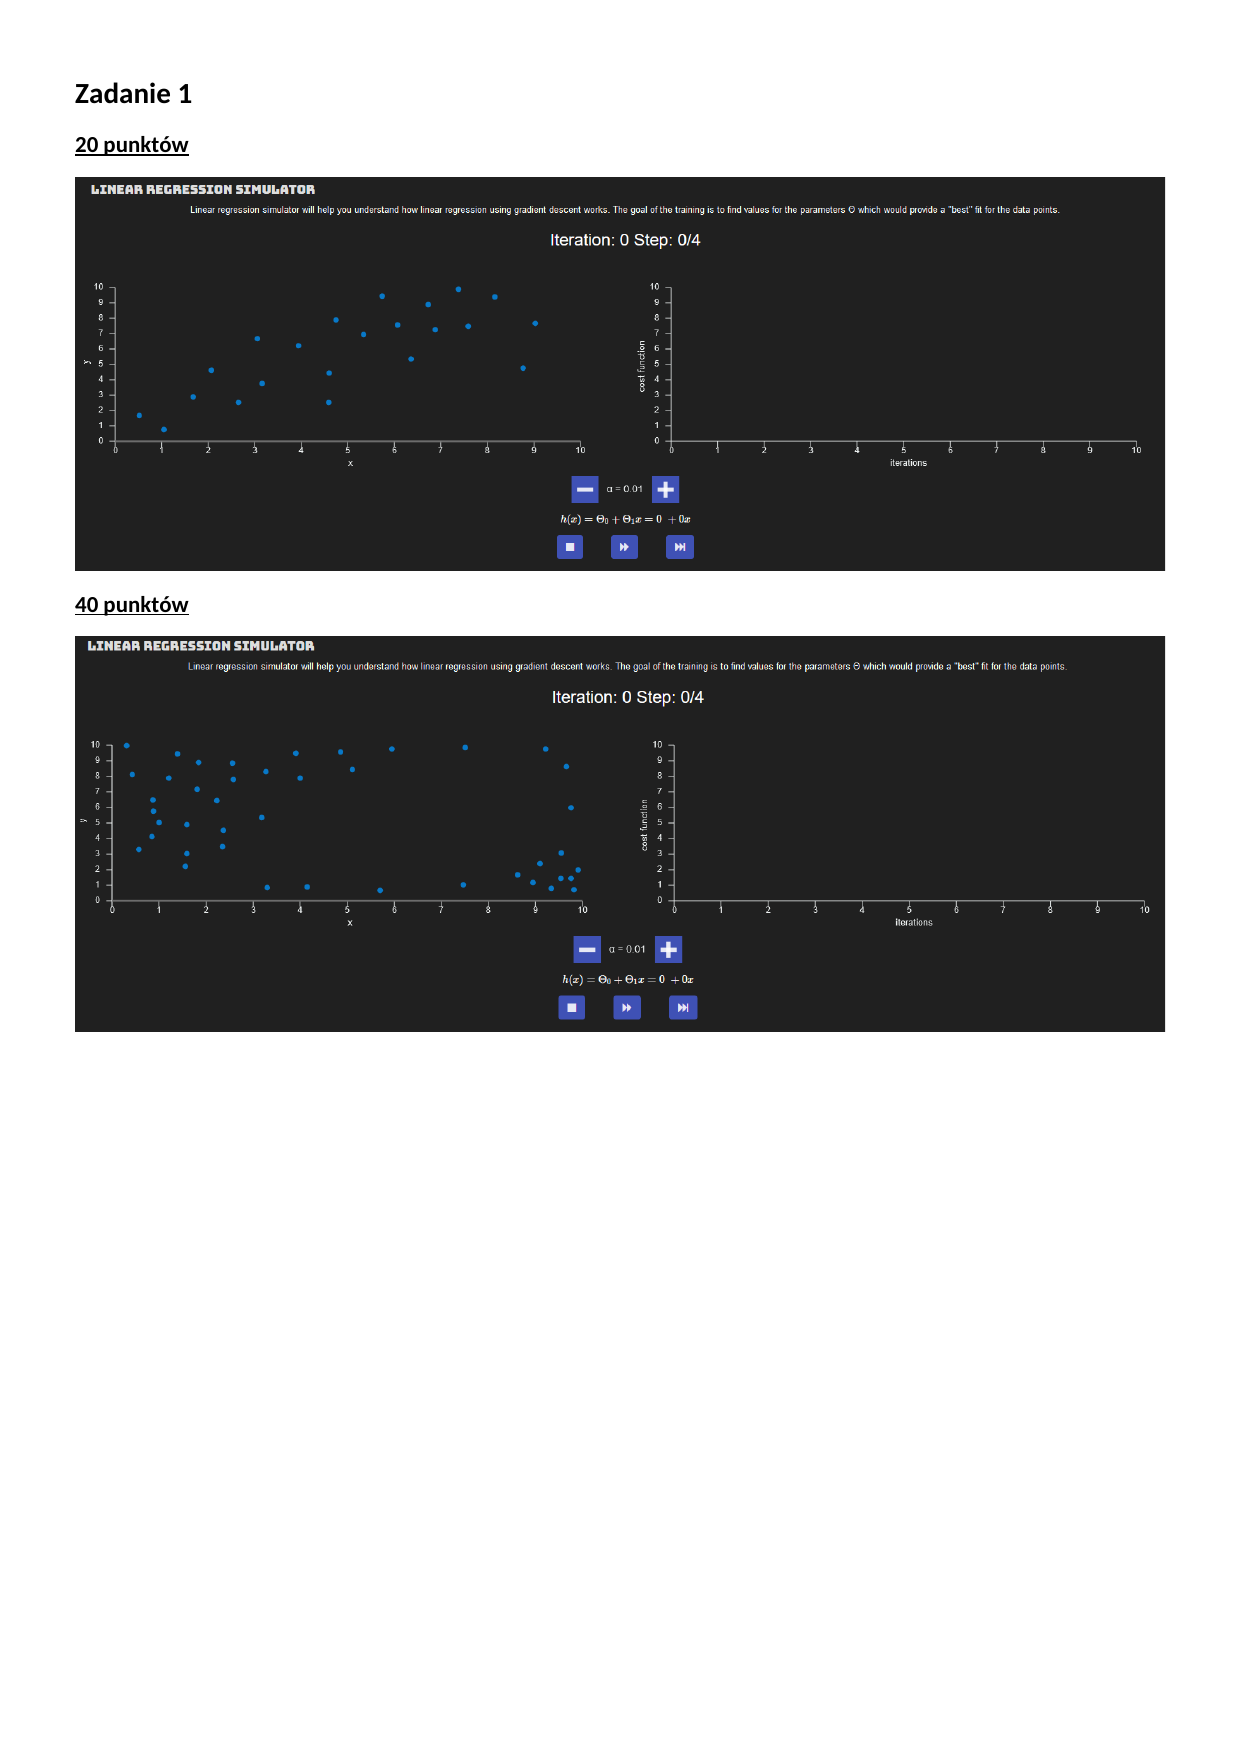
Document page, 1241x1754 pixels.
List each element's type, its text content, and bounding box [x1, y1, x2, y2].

picture [75, 636, 1166, 1032]
text 40 punktów [75, 590, 1165, 618]
text Zadanie 1 [75, 75, 1165, 111]
picture [75, 177, 1166, 571]
text 20 punktów [75, 130, 1165, 158]
